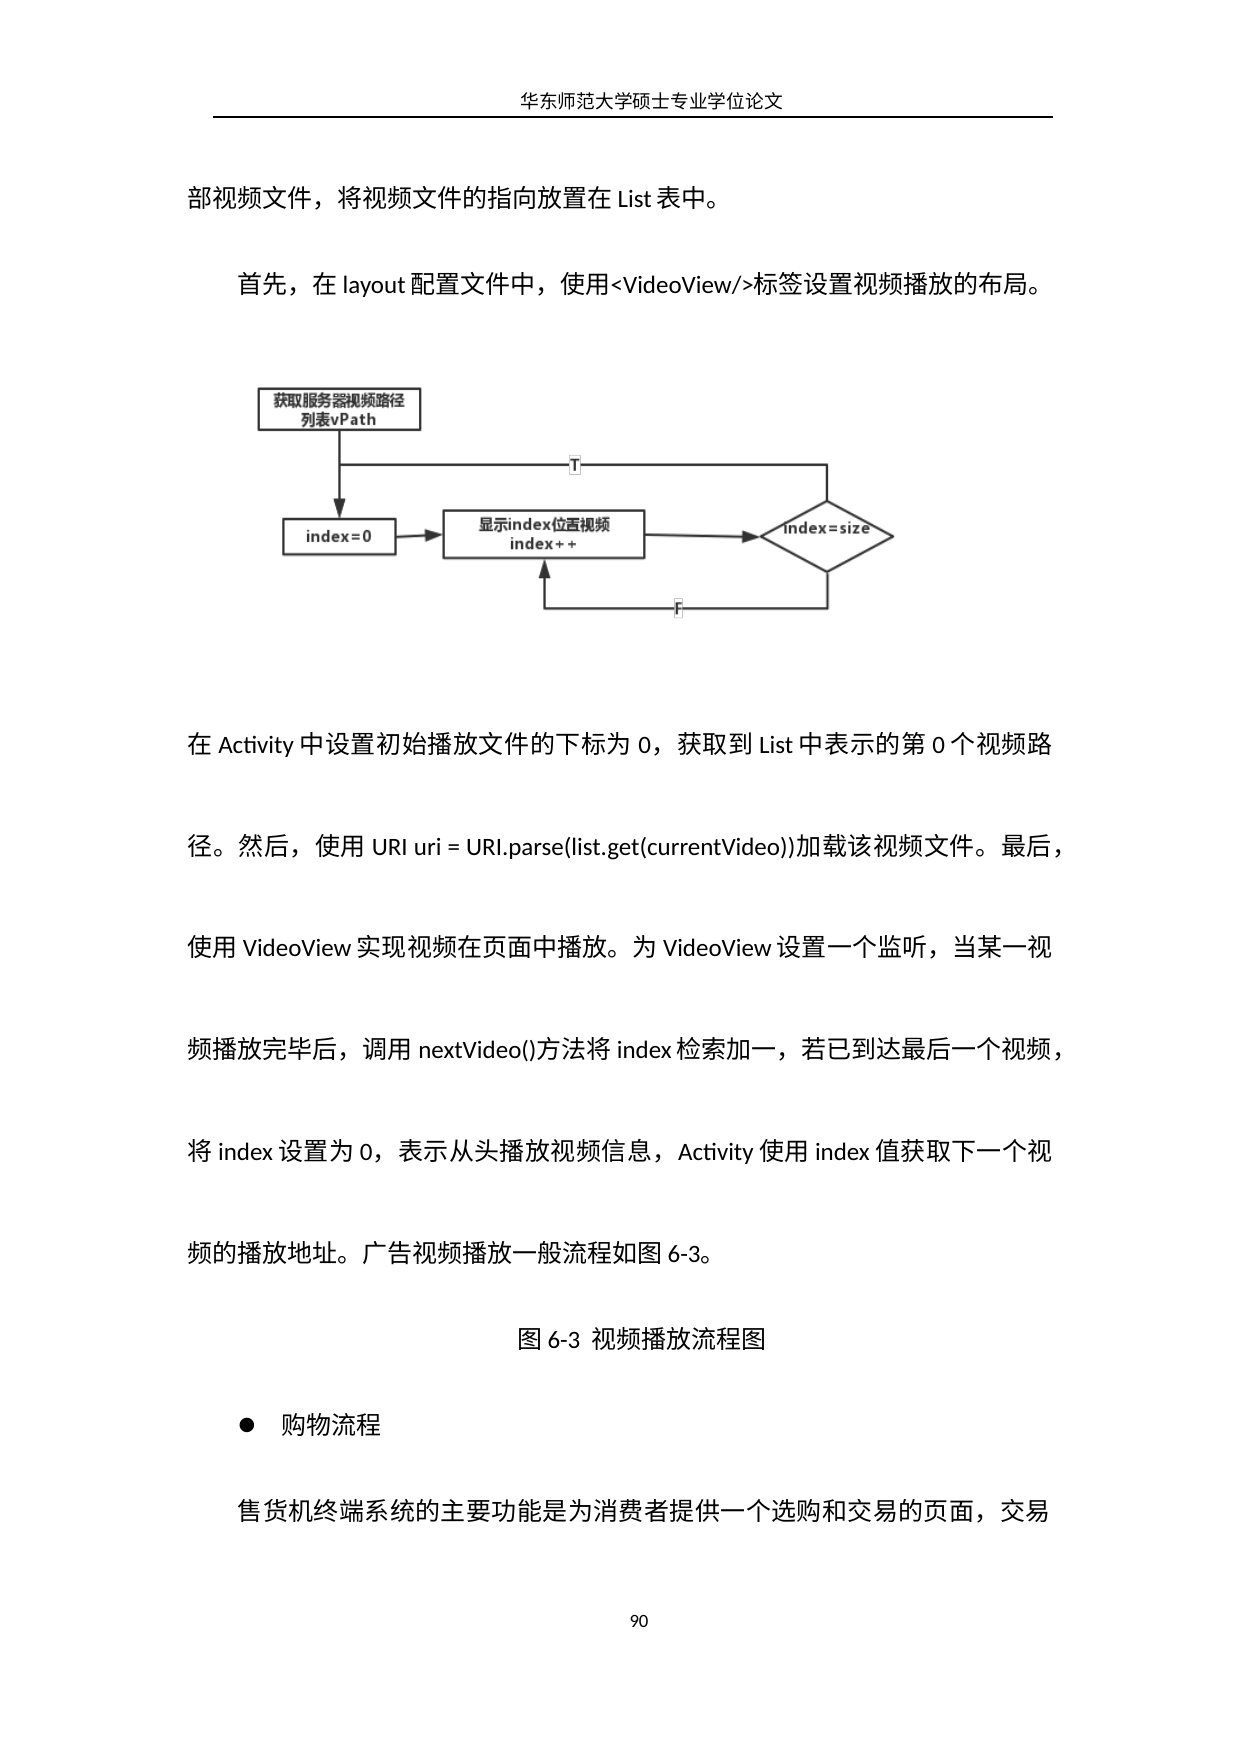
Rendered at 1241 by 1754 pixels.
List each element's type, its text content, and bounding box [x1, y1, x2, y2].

text 图6-3 视频播放流程图 [187, 1304, 1053, 1372]
list 购物流程 [237, 1390, 1053, 1458]
text 首先，在layout配置文件中，使用<VideoView/>标签设置视频播放的布局。 [187, 249, 1053, 317]
text 服务器端将广告商提供的广告视频文件放置在Apache Tomcat服务器的video目录下，售货机终端先访问该文件服务器的目录，找到该文件路径下的全部视频文件，将视频文件的指向放置在List表中。 [187, 163, 1053, 231]
picture [245, 386, 900, 639]
text 在Activity中设置初始播放文件的下标为0，获取到List中表示的第0个视频路径。然后，使用URI uri = URI.parse(list.get(currentVideo))加载该视频文件。最后，使用VideoView实现视频在页面中播放。为VideoView设置一个监听，当某一视频播放完毕后，调用nextVideo()方法将index检索加一，若已到达最后一个视频，将index设置为0，表示从头播放视频信息，Activity使用index值获取下一个视频的播放地址。广告视频播放一般流程如图6-3。 [187, 335, 1053, 1286]
text 售货机终端系统的主要功能是为消费者提供一个选购和交易的页面，交易完成后控制被选购的商品出货。 [187, 1476, 1053, 1544]
